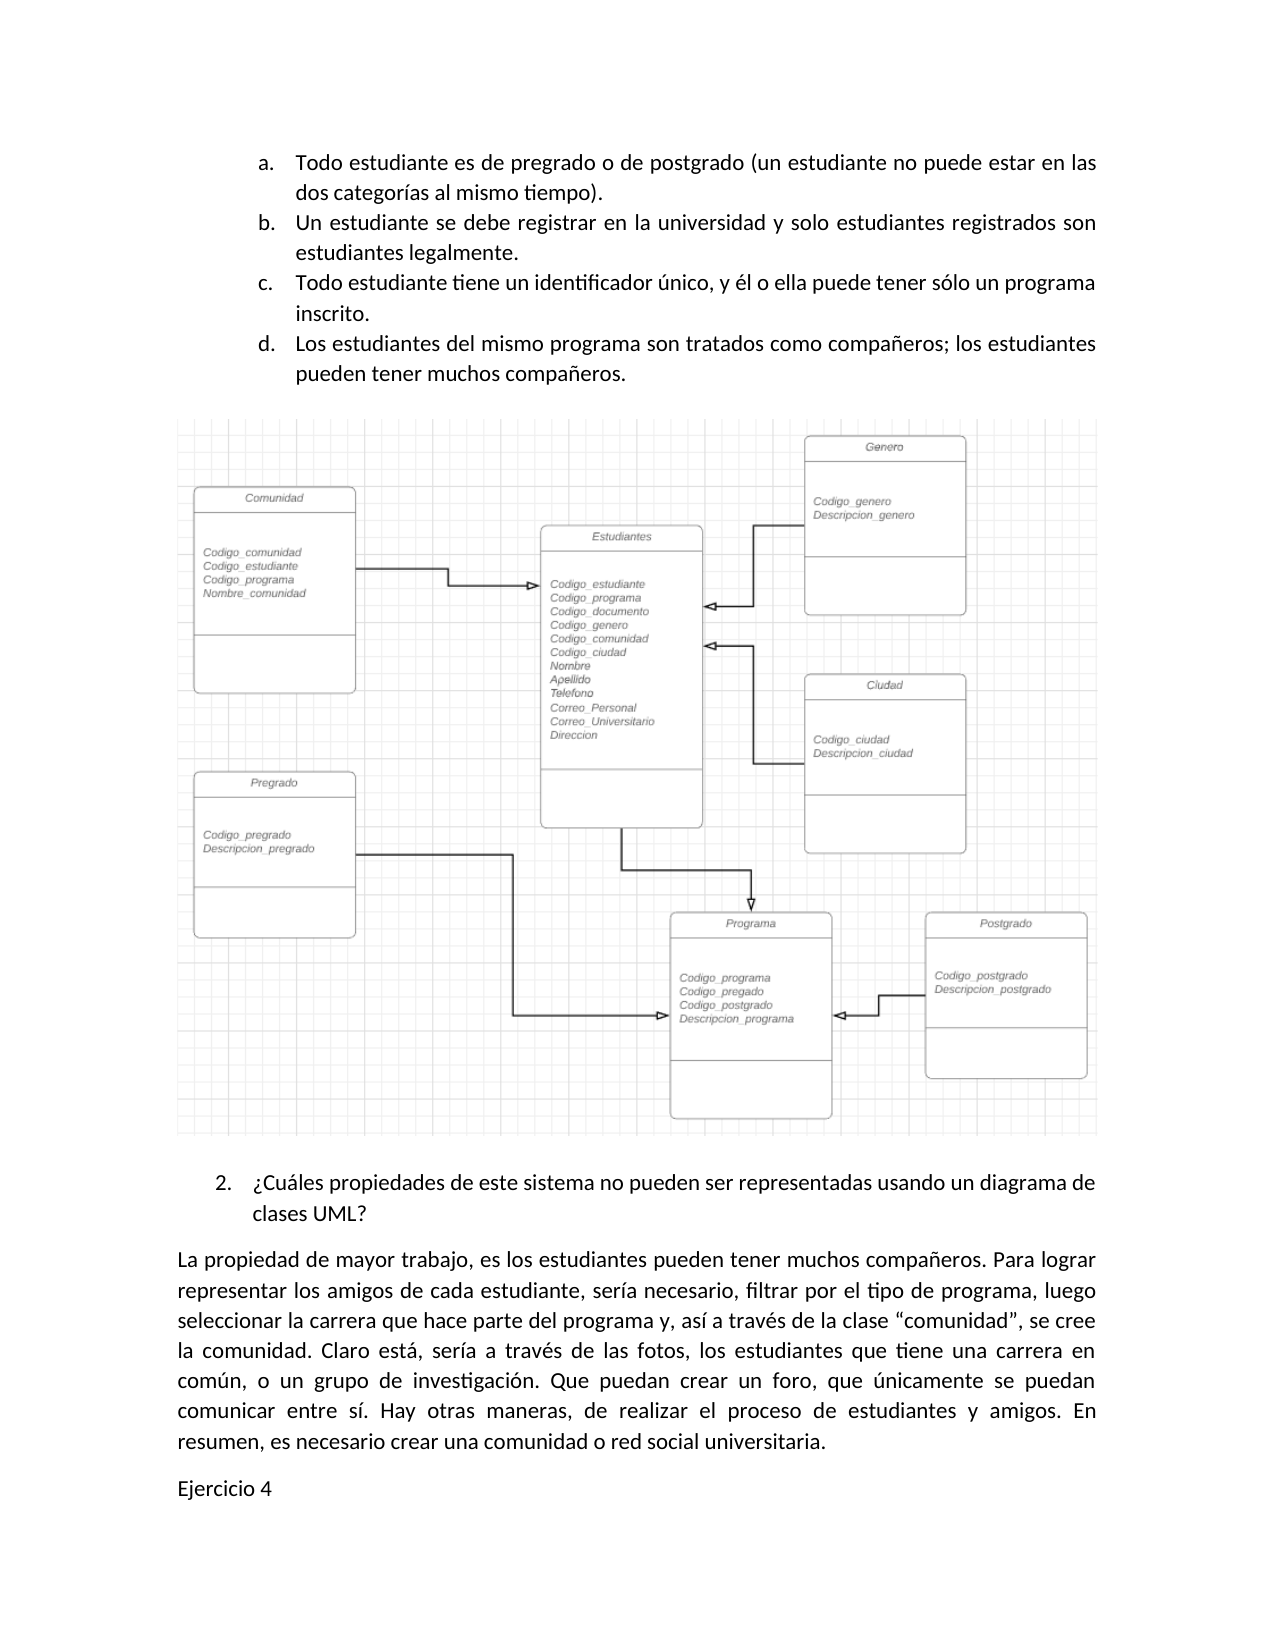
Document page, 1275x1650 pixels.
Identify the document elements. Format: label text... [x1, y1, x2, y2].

picture [177, 419, 1098, 1136]
list Los estudiantes del mismo programa son tratados como compañeros; los estudiantes pueden tener muchos compañeros. [258, 329, 1098, 387]
text La propiedad de mayor trabajo, es los estudiantes pueden tener muchos compañeros. Para lograr representar los amigos de cada estudiante, sería necesario, filtrar por el tipo de programa, luego seleccionar la carrera que hace parte del programa y, así a través de la clase “comunidad”, se cree la comunidad. Claro está, sería a través de las fotos, los estudiantes que tiene una carrera en común, o un grupo de investigación. Que puedan crear un foro, que únicamente se puedan comunicar entre sí. Hay otras maneras, de realizar el proceso de estudiantes y amigos. En resumen, es necesario crear una comunidad o red social universitaria. [177, 1246, 1098, 1455]
text Ejercicio 4 [177, 1474, 1098, 1502]
list Un estudiante se debe registrar en la universidad y solo estudiantes registrados son estudiantes legalmente. [258, 208, 1098, 266]
list Todo estudiante tiene un identificador único, y él o ella puede tener sólo un programa inscrito. [258, 268, 1098, 327]
list Todo estudiante es de pregrado o de postgrado (un estudiante no puede estar en las dos categorías al mismo tiempo). [258, 148, 1098, 206]
list ¿Cuáles propiedades de este sistema no pueden ser representadas usando un diagrama de clases UML? [215, 1168, 1098, 1227]
